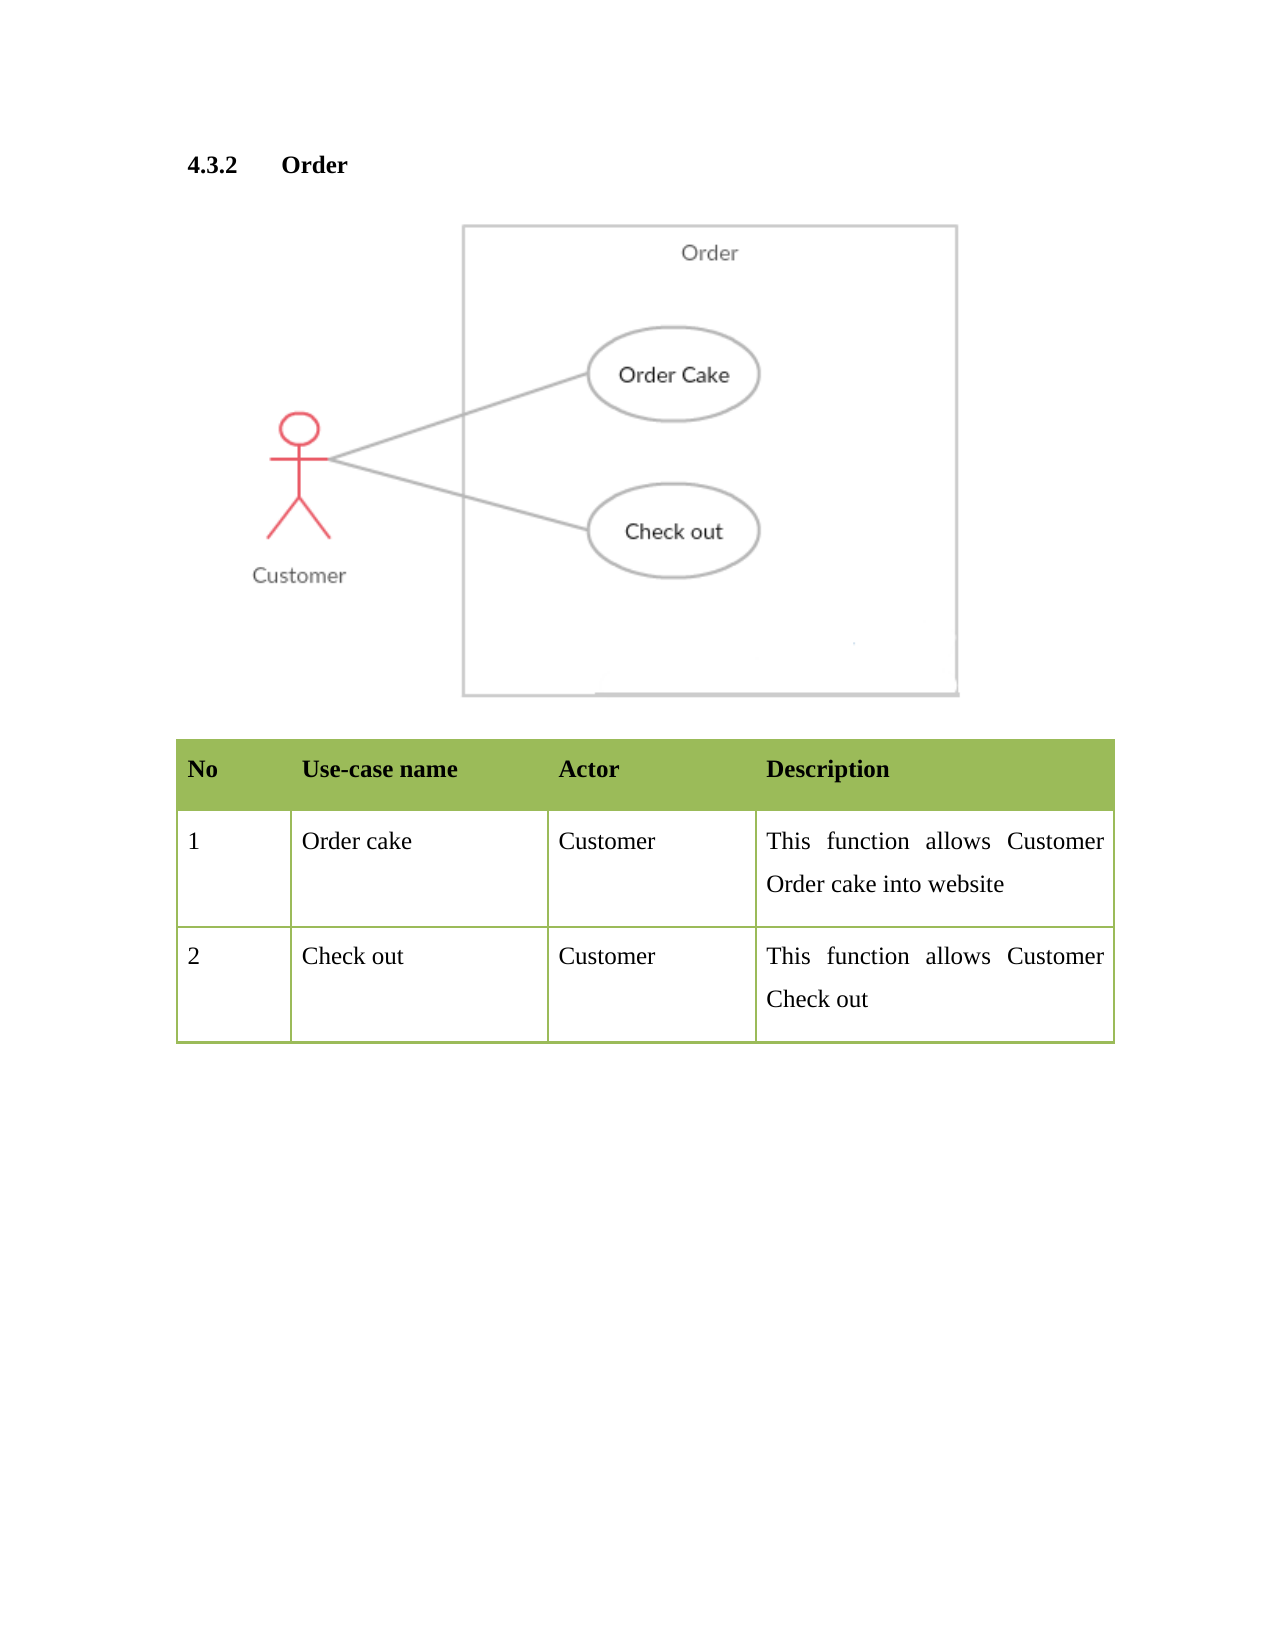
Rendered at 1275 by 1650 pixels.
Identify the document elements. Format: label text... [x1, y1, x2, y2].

subtitle Order [187, 150, 1125, 179]
table_header Description [757, 741, 1113, 811]
table_header Actor [549, 741, 755, 811]
table_cell 2 [178, 928, 290, 1041]
table_cell 1 [178, 813, 290, 926]
table_cell Customer [549, 928, 755, 1041]
table_cell Check out [292, 928, 547, 1041]
picture [243, 209, 971, 710]
table_header No [178, 741, 290, 811]
table_header Use-case name [292, 741, 547, 811]
table_cell This function allows Customer Order cake into website [757, 813, 1113, 926]
table_cell Order cake [292, 813, 547, 926]
table_cell This function allows Customer Check out [757, 928, 1113, 1041]
table_cell Customer [549, 813, 755, 926]
